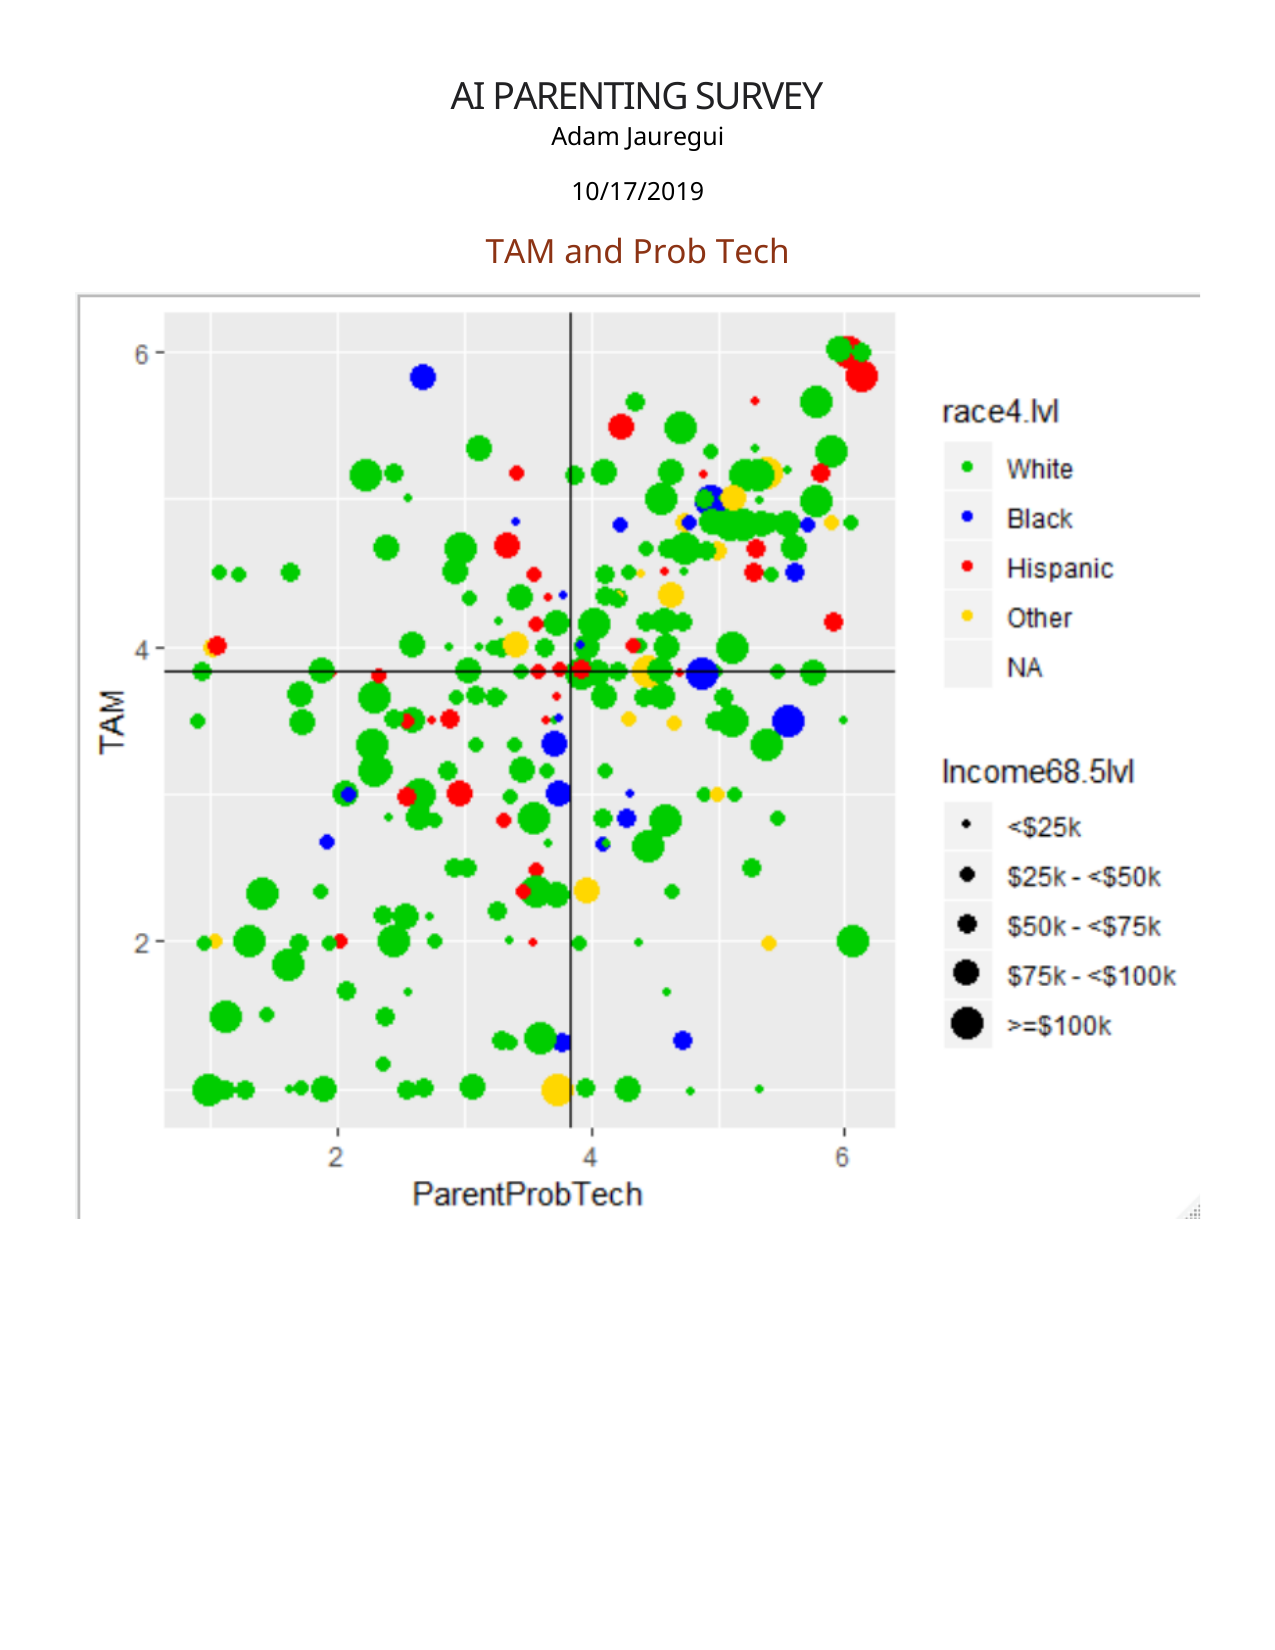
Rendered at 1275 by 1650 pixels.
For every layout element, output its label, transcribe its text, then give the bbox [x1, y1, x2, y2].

text 10/17/2019 [75, 173, 1200, 207]
subtitle TAM and Prob Tech [75, 228, 1200, 273]
picture [75, 292, 1200, 1219]
title AI Parenting Survey [75, 75, 1200, 118]
text Adam Jauregui [75, 118, 1200, 152]
